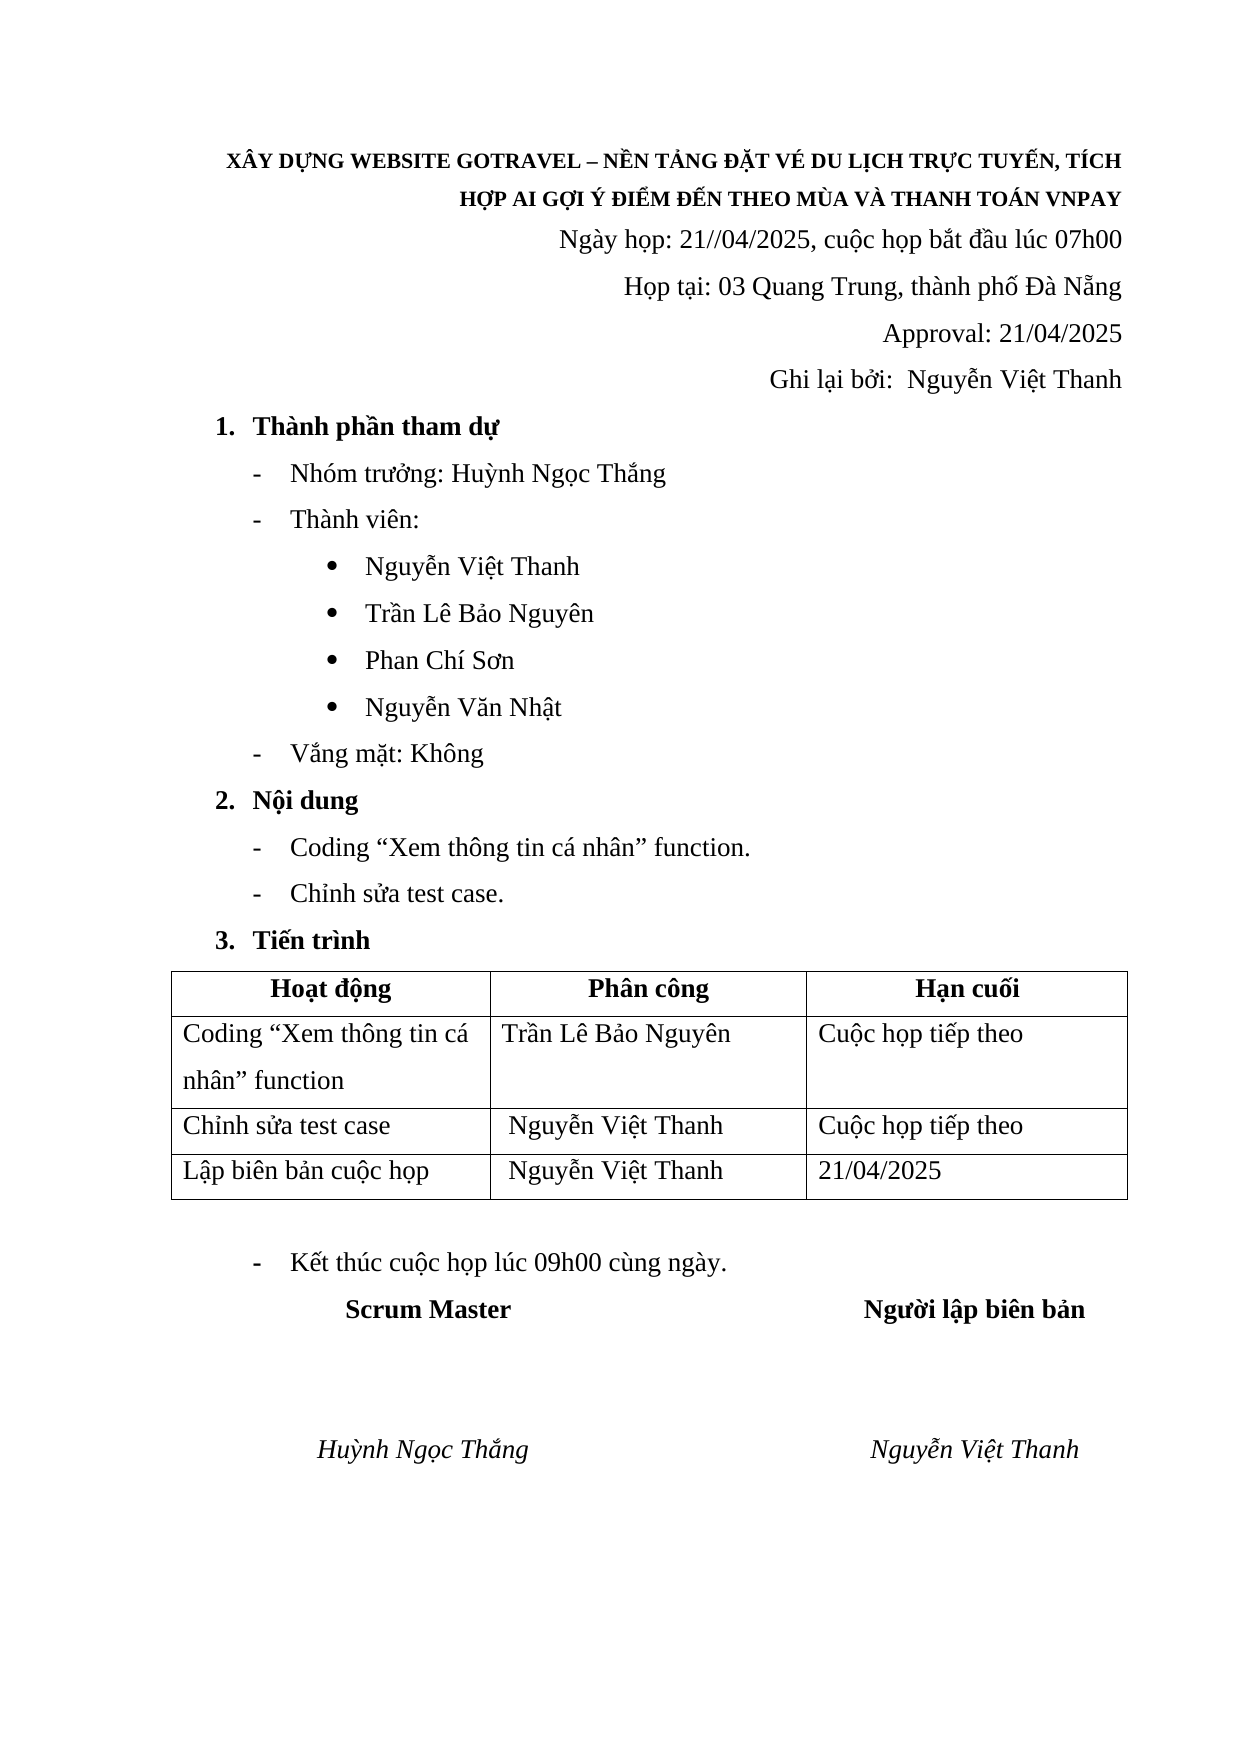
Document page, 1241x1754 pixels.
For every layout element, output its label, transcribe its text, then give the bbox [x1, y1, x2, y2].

list Thành phần tham dự [215, 410, 1122, 441]
list Coding “Xem thông tin cá nhân” function. [252, 831, 1122, 862]
text Approval: 21/04/2025 [177, 317, 1122, 348]
table_cell Nguyễn Việt Thanh [491, 1155, 806, 1199]
table_cell Nguyễn Việt Thanh [491, 1109, 806, 1153]
list Thành viên: [252, 503, 1122, 534]
table_cell Trần Lê Bảo Nguyên [491, 1017, 806, 1108]
table_header Hoạt động [172, 972, 490, 1016]
table_cell Chỉnh sửa test case [172, 1109, 490, 1153]
table_header Phân công [491, 972, 806, 1016]
list Nguyễn Việt Thanh [327, 550, 1122, 581]
table_header Hạn cuối [807, 972, 1127, 1016]
table_cell Lập biên bản cuộc họp [172, 1155, 490, 1199]
table_cell Coding “Xem thông tin cá nhân” function [172, 1017, 490, 1108]
list Trần Lê Bảo Nguyên [327, 597, 1122, 628]
list Kết thúc cuộc họp lúc 09h00 cùng ngày. [252, 1246, 1122, 1278]
list Nguyễn Văn Nhật [327, 691, 1122, 722]
list Scrum Master Người lập biên bản [290, 1293, 1122, 1324]
list Phan Chí Sơn [327, 644, 1122, 675]
table_cell Cuộc họp tiếp theo [807, 1017, 1127, 1108]
list Tiến trình [215, 924, 1122, 955]
list Nhóm trưởng: Huỳnh Ngọc Thắng [252, 457, 1122, 488]
list Huỳnh Ngọc Thắng Nguyễn Việt Thanh [290, 1433, 1122, 1464]
list Vắng mặt: Không [252, 737, 1122, 769]
text Ngày họp: 21//04/2025, cuộc họp bắt đầu lúc 07h00 [177, 223, 1122, 254]
text Họp tại: 03 Quang Trung, thành phố Đà Nẵng [177, 270, 1122, 301]
text XÂY DỰNG WEBSITE GOTRAVEL – NỀN TẢNG ĐẶT VÉ DU LỊCH TRỰC TUYẾN, TÍCH HỢP AI GỢI Ý ĐIỂM ĐẾN THEO MÙA VÀ THANH TOÁN VNPAY [177, 148, 1122, 211]
text Ghi lại bởi: Nguyễn Việt Thanh [177, 363, 1122, 394]
list Nội dung [215, 784, 1122, 815]
list Chỉnh sửa test case. [252, 877, 1122, 909]
table_cell 21/04/2025 [807, 1155, 1127, 1199]
table_cell Cuộc họp tiếp theo [807, 1109, 1127, 1153]
